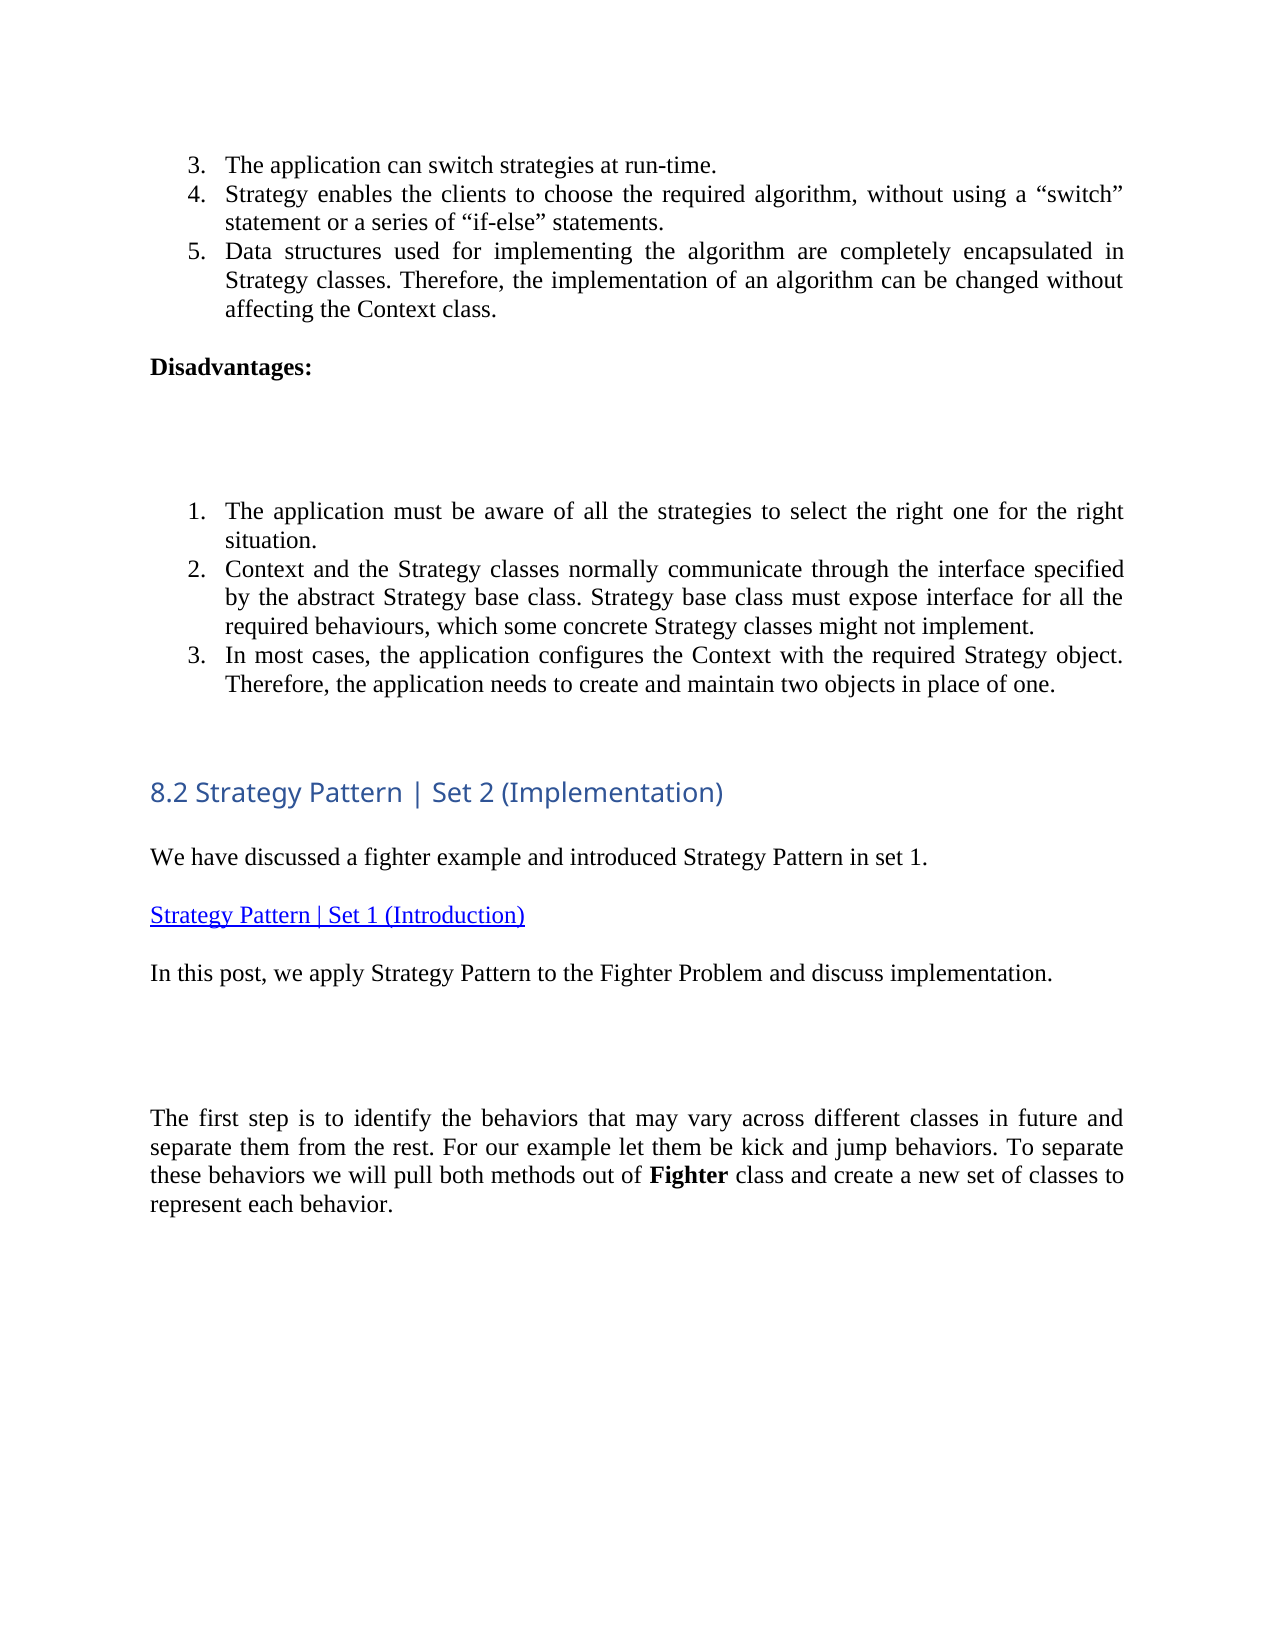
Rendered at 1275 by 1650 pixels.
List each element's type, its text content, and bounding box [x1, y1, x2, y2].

text We have discussed a fighter example and introduced Strategy Pattern in set 1. [150, 842, 1125, 871]
text The first step is to identify the behaviors that may vary across different classes in future and separate them from the rest. For our example let them be kick and jump behaviors. To separate these behaviors we will pull both methods out of Fighter class and create a new set of classes to represent each behavior. [150, 1103, 1125, 1218]
list Strategy enables the clients to choose the required algorithm, without using a “switch” statement or a series of “if-else” statements. [187, 179, 1125, 236]
text Strategy Pattern | Set 1 (Introduction) [150, 900, 1125, 929]
list Data structures used for implementing the algorithm are completely encapsulated in Strategy classes. Therefore, the implementation of an algorithm can be changed without affecting the Context class. [187, 236, 1125, 322]
subtitle 8.2 Strategy Pattern | Set 2 (Implementation) [150, 773, 1125, 810]
text In this post, we apply Strategy Pattern to the Fighter Problem and discuss implementation. [150, 958, 1125, 987]
list Context and the Strategy classes normally communicate through the interface specified by the abstract Strategy base class. Strategy base class must expose interface for all the required behaviours, which some concrete Strategy classes might not implement. [187, 554, 1125, 640]
list The application can switch strategies at run-time. [187, 150, 1125, 179]
list The application must be aware of all the strategies to select the right one for the right situation. [187, 496, 1125, 554]
text Disadvantages: [150, 352, 1125, 380]
list In most cases, the application configures the Context with the required Strategy object. Therefore, the application needs to create and maintain two objects in place of one. [187, 640, 1125, 697]
